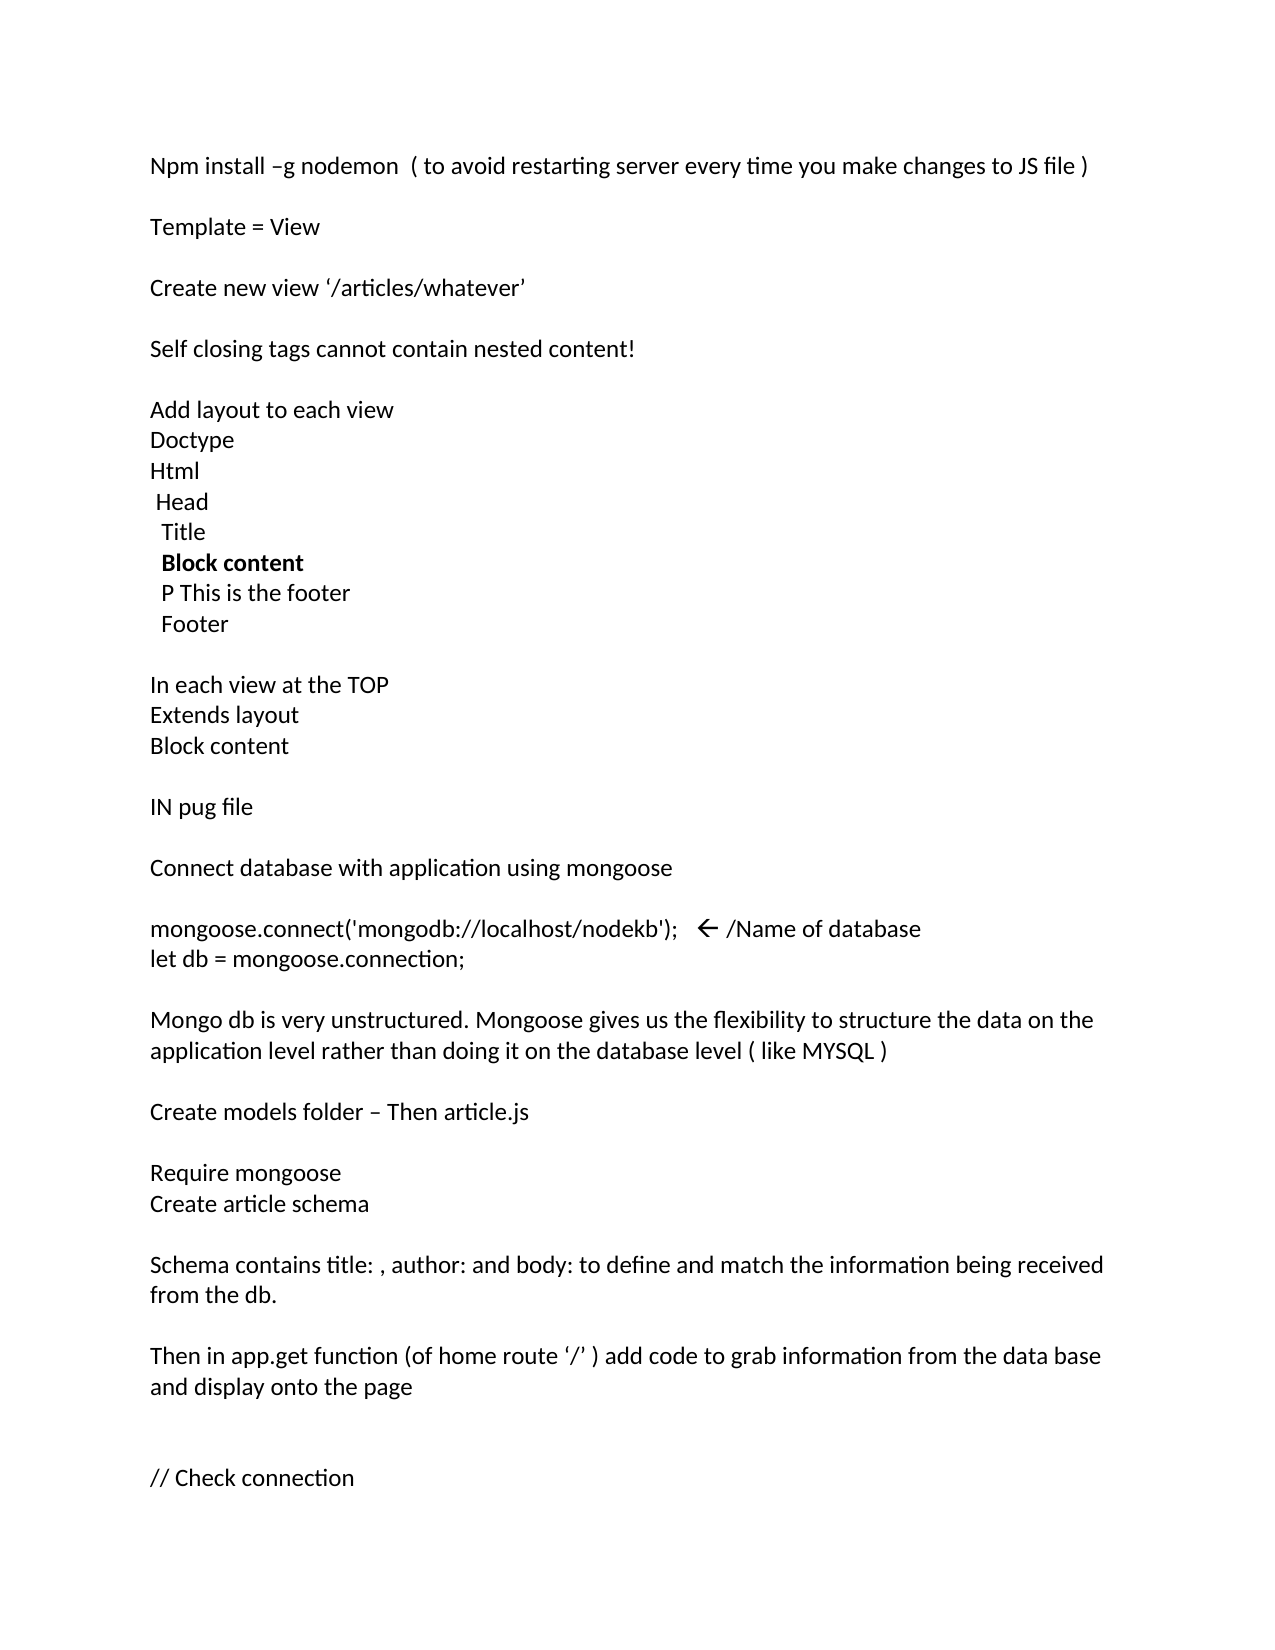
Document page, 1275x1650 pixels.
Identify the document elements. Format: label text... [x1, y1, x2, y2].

text Mongo db is very unstructured. Mongoose gives us the flexibility to structure the data on the application level rather than doing it on the database level ( like MYSQL ) [150, 1004, 1125, 1066]
text Doctype [150, 425, 1125, 455]
text Footer [150, 608, 1125, 638]
text Connect database with application using mongoose [150, 852, 1125, 882]
text // Check connection [150, 1462, 1125, 1493]
text Schema contains title: , author: and body: to define and match the information being received from the db. [150, 1249, 1125, 1310]
text Create new view ‘/articles/whatever’ [150, 272, 1125, 303]
text Html [150, 455, 1125, 486]
text Title [150, 516, 1125, 547]
text let db = mongoose.connection; [150, 943, 1125, 974]
text Create models folder – Then article.js [150, 1096, 1125, 1127]
text Require mongoose [150, 1157, 1125, 1188]
text Template = View [150, 211, 1125, 242]
text Head [150, 486, 1125, 516]
text IN pug file [150, 791, 1125, 821]
text Block content [150, 547, 1125, 577]
text Self closing tags cannot contain nested content! [150, 333, 1125, 364]
text Extends layout [150, 699, 1125, 730]
text Create article schema [150, 1188, 1125, 1218]
text P This is the footer [150, 577, 1125, 608]
text Npm install –g nodemon ( to avoid restarting server every time you make changes to JS file ) [150, 150, 1125, 181]
text Add layout to each view [150, 394, 1125, 425]
text Block content [150, 730, 1125, 760]
text Then in app.get function (of home route ‘/’ ) add code to grab information from the data base and display onto the page [150, 1340, 1125, 1401]
text In each view at the TOP [150, 669, 1125, 699]
text mongoose.connect('mongodb://localhost/nodekb'); /Name of database [150, 913, 1125, 943]
